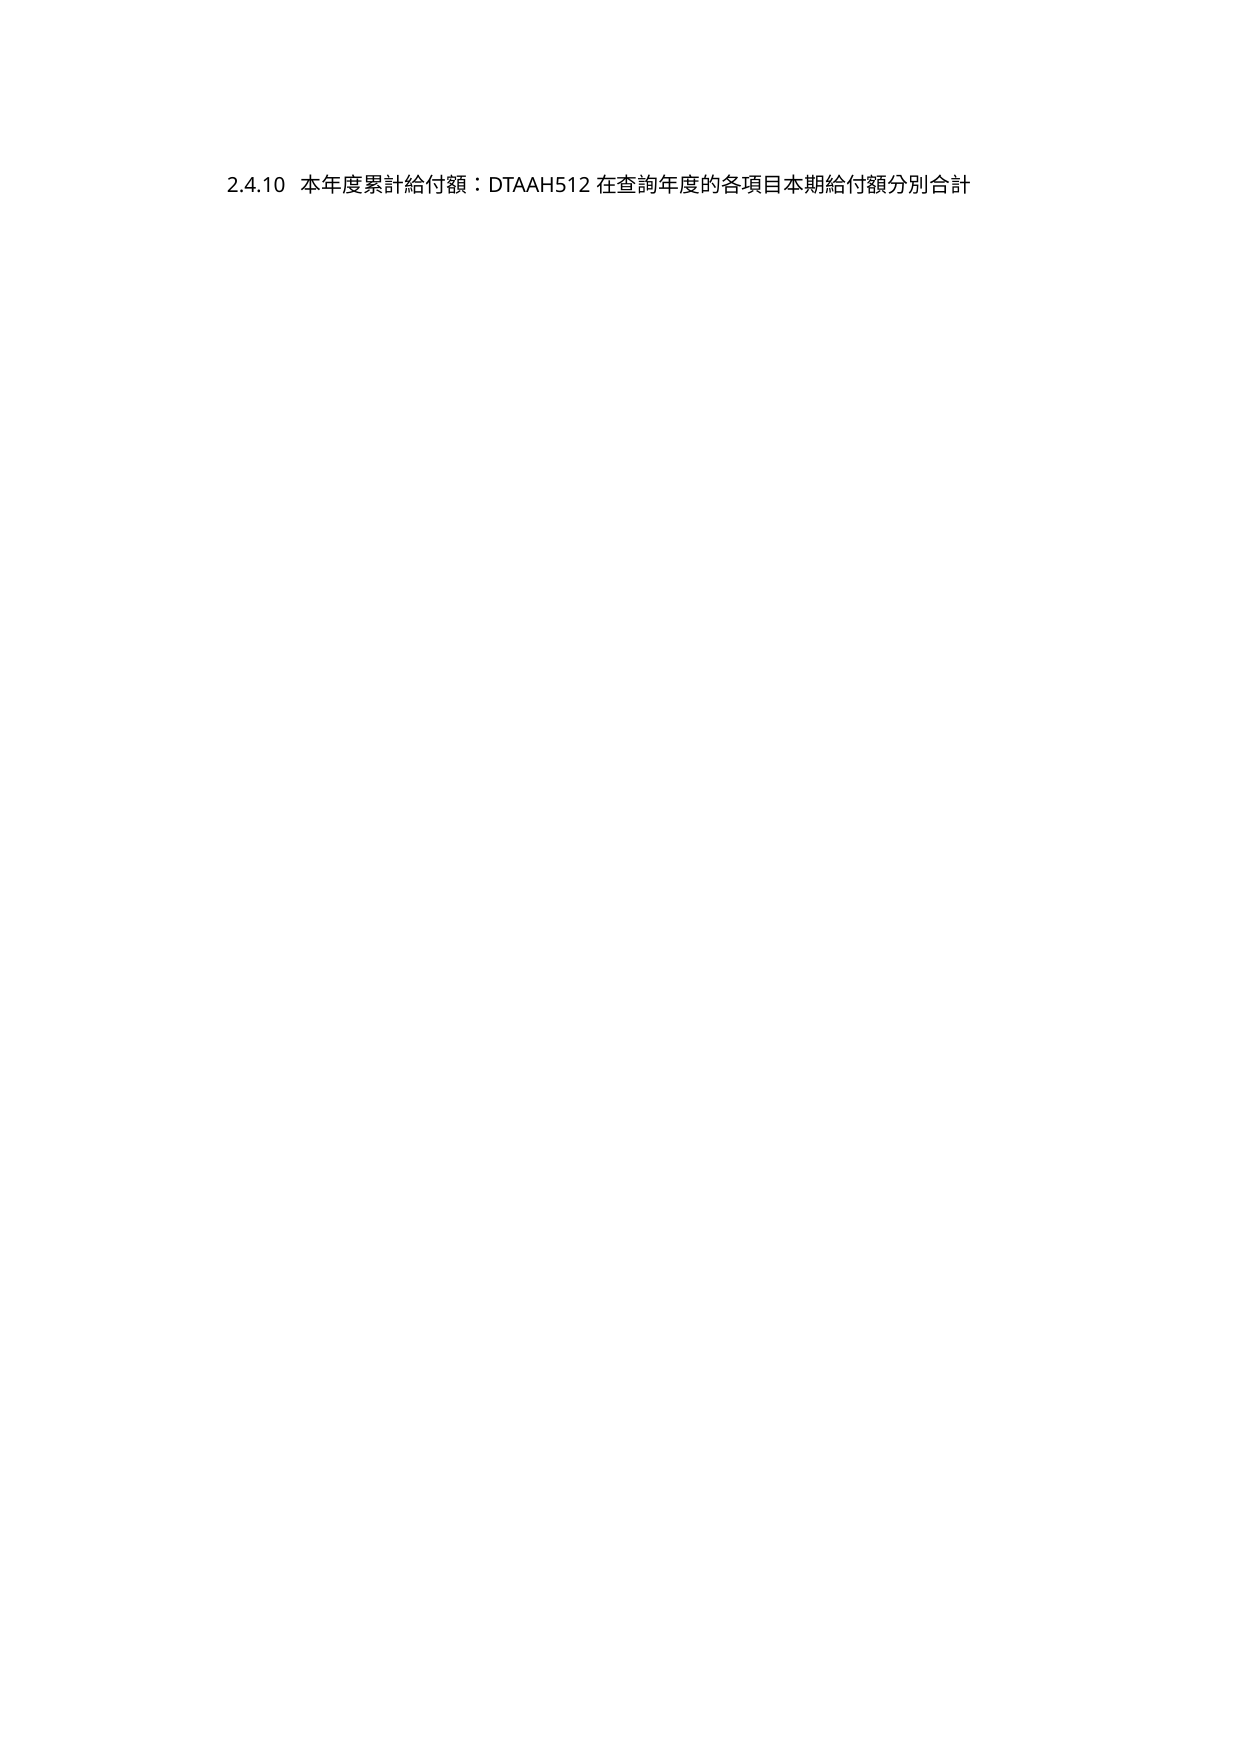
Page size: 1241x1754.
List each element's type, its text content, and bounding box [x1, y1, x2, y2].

list 本年度累計給付額：DTAAH512 在查詢年度的各項目本期給付額分別合計 [227, 164, 1144, 202]
